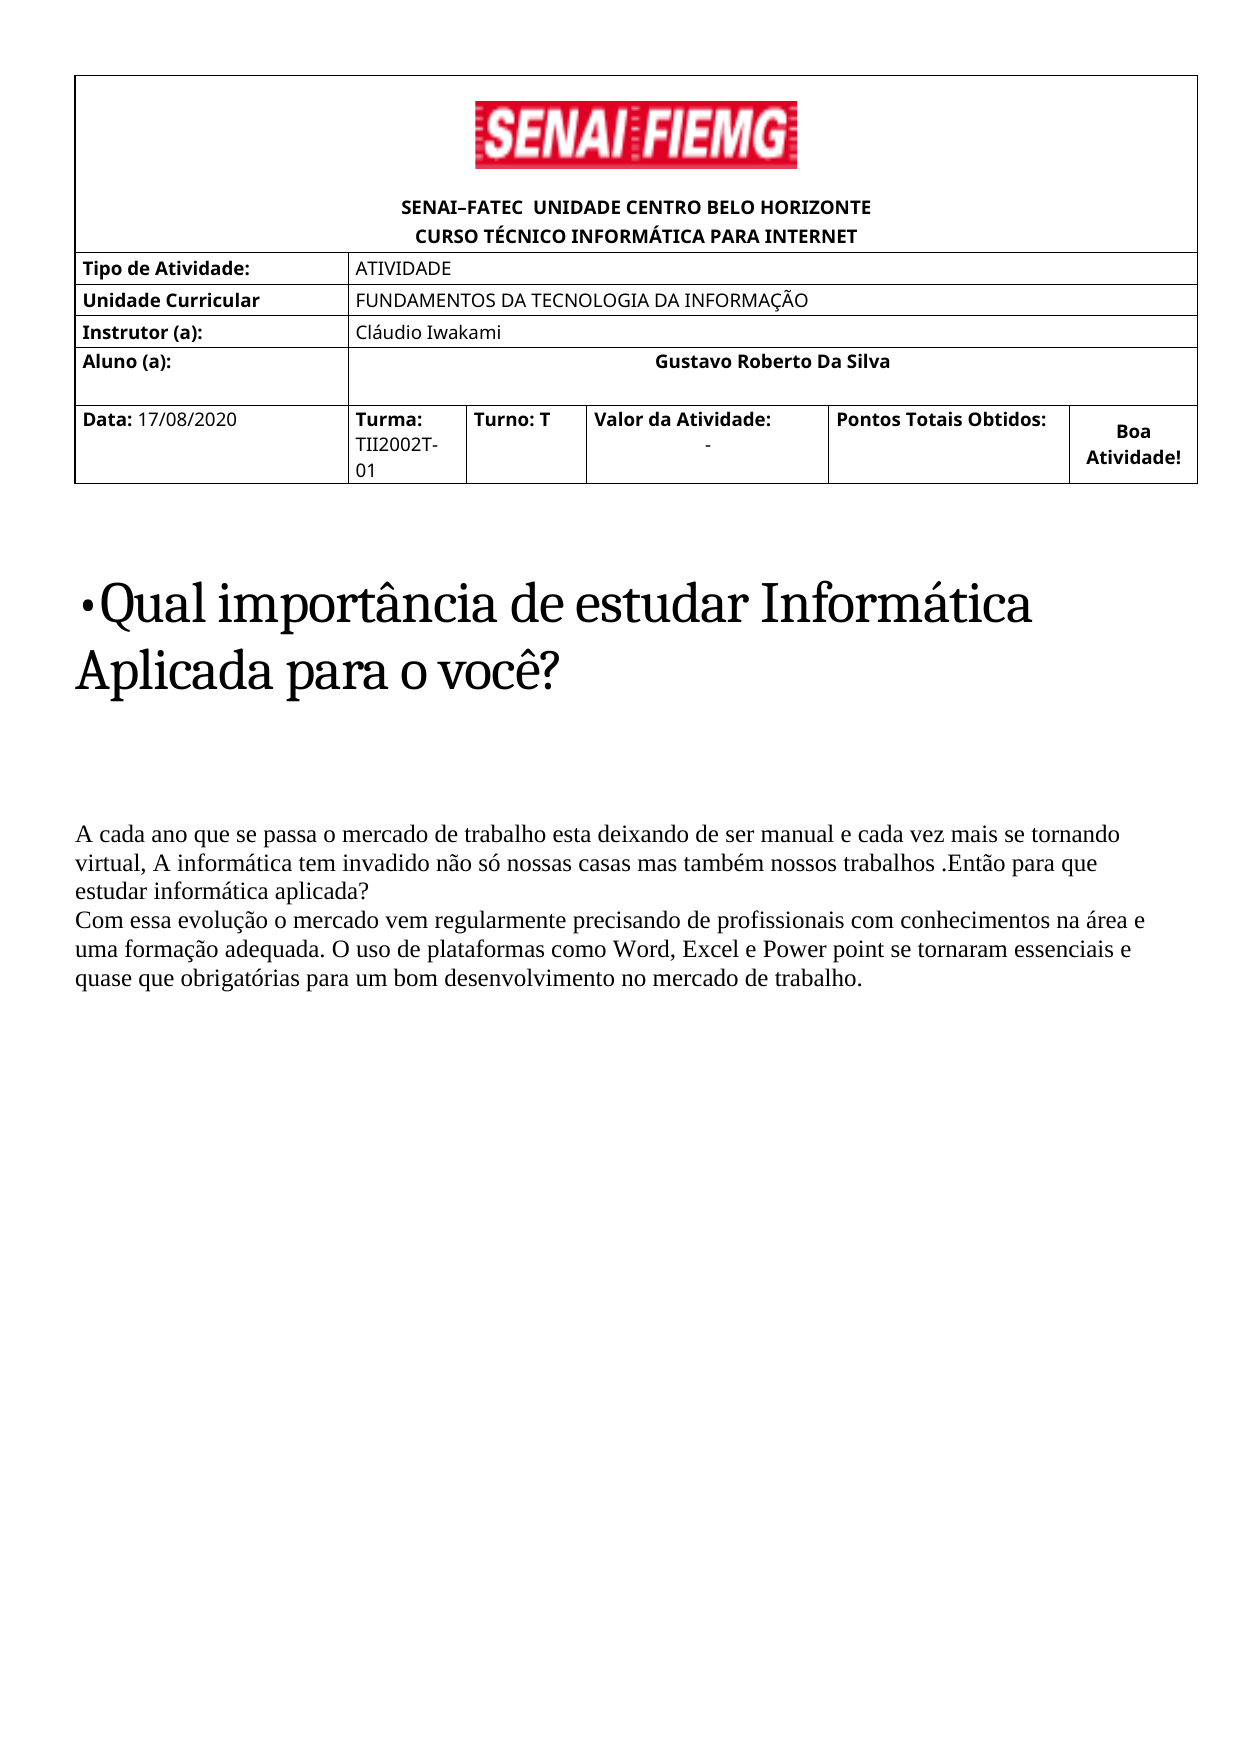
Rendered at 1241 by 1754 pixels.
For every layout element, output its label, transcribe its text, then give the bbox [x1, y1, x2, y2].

table_cell Turno: T [467, 406, 586, 482]
table_cell Cláudio Iwakami [349, 316, 1197, 347]
table_cell Boa Atividade! [1070, 406, 1197, 482]
table_cell Gustavo Roberto Da Silva [349, 348, 1197, 405]
table_cell Instrutor (a): [76, 316, 348, 347]
table_cell Aluno (a): [76, 348, 348, 405]
text Com essa evolução o mercado vem regularmente precisando de profissionais com conhecimentos na área e uma formação adequada. O uso de plataformas como Word, Excel e Power point se tornaram essenciais e quase que obrigatórias para um bom desenvolvimento no mercado de trabalho. [75, 905, 1165, 991]
table_cell Pontos Totais Obtidos: [829, 406, 1069, 482]
title •Qual importância de estudar Informática Aplicada para o você? [75, 570, 1165, 704]
table_cell Turma: TII2002T-01 [349, 406, 466, 482]
table_cell FUNDAMENTOS DA TECNOLOGIA DA INFORMAÇÃO [349, 285, 1197, 315]
text A cada ano que se passa o mercado de trabalho esta deixando de ser manual e cada vez mais se tornando virtual, A informática tem invadido não só nossas casas mas também nossos trabalhos .Então para que estudar informática aplicada? [75, 819, 1165, 905]
table_cell CURSO TÉCNICO INFORMÁTICA PARA INTERNET [76, 220, 1197, 252]
table_cell ATIVIDADE [349, 253, 1197, 283]
table_cell Tipo de Atividade: [76, 253, 348, 283]
table_cell Data: 17/08/2020 [76, 406, 348, 482]
table_header SENAI–FATEC UNIDADE CENTRO BELO HORIZONTE [76, 76, 1197, 220]
table_cell Valor da Atividade: - [587, 406, 828, 482]
picture [475, 101, 798, 169]
table_cell Unidade Curricular [76, 285, 348, 315]
